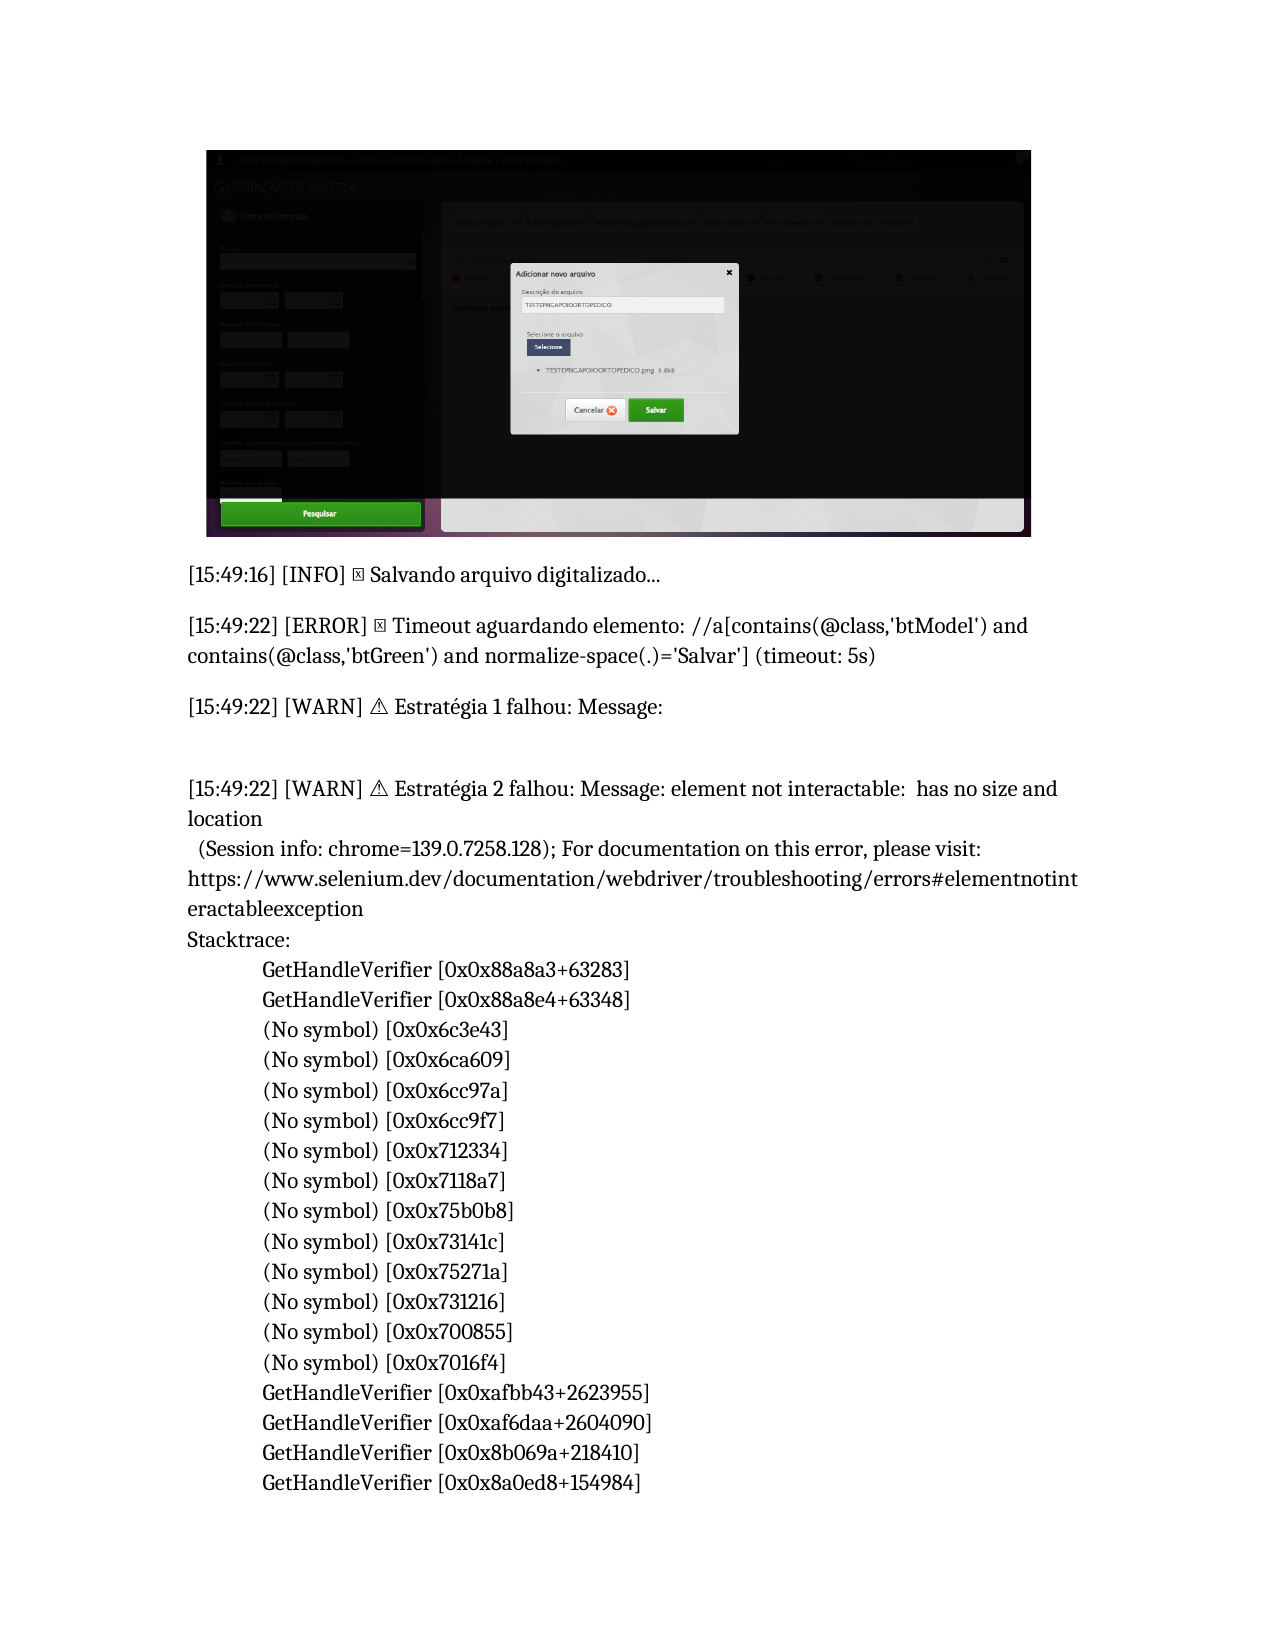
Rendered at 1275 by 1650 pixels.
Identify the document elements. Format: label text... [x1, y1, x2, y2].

text [15:49:22] [ERROR] ❌ Timeout aguardando elemento: //a[contains(@class,'btModel') and contains(@class,'btGreen') and normalize-space(.)='Salvar'] (timeout: 5s) [187, 613, 1087, 669]
text [15:49:22] [WARN] ⚠️ Estratégia 1 falhou: Message: [187, 694, 1087, 751]
picture [206, 150, 1032, 537]
text [15:49:16] [INFO] 🔄 Salvando arquivo digitalizado... [187, 562, 1087, 588]
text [187, 775, 1087, 1496]
